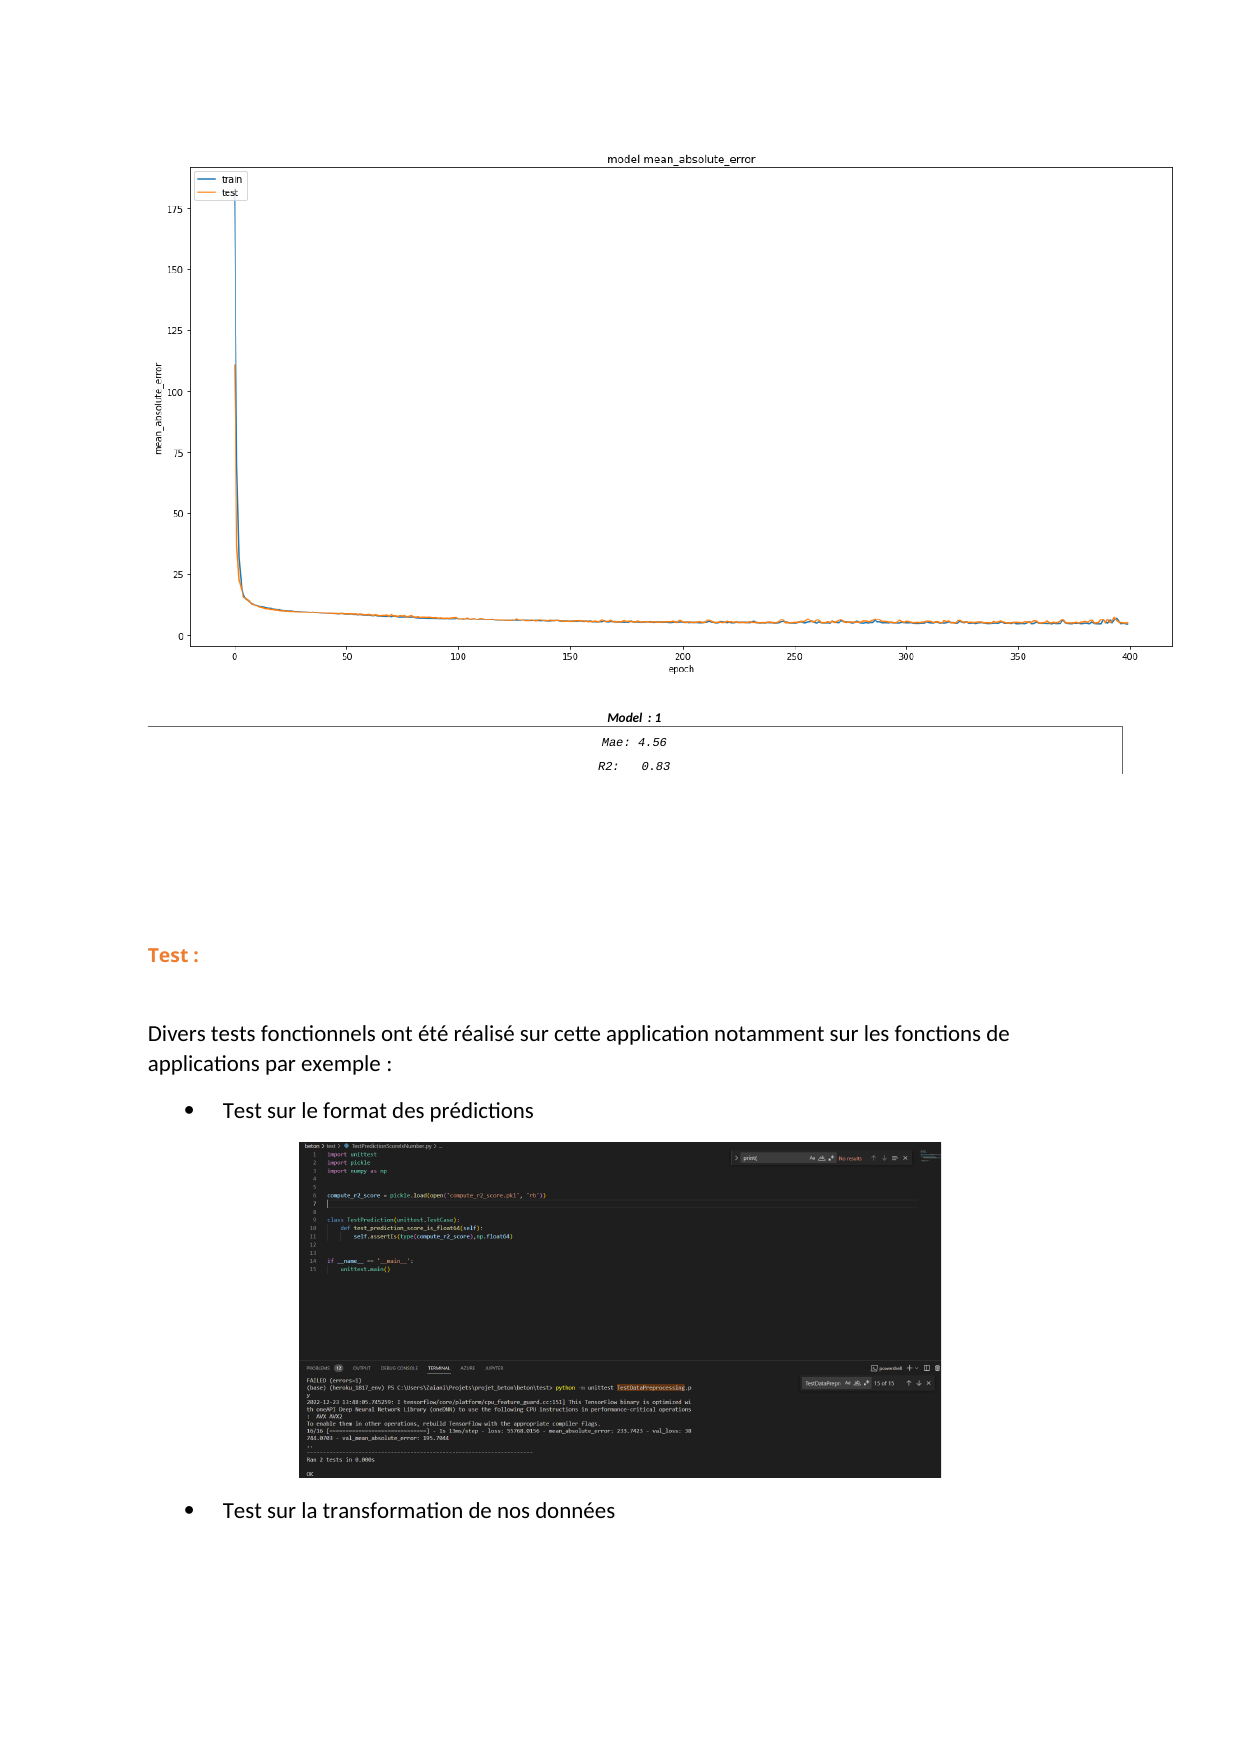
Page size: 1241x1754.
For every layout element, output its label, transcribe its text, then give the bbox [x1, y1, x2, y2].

picture [147, 147, 1178, 679]
table_cell Mae: 4.56 R2: 0.83 [148, 727, 1122, 774]
list Test sur la transformation de nos données [185, 1496, 1093, 1524]
subtitle Test : [148, 923, 1093, 968]
picture [299, 1142, 942, 1478]
list Test sur le format des prédictions [185, 1096, 1093, 1124]
table_header Model : 1 [148, 698, 1123, 726]
text Divers tests fonctionnels ont été réalisé sur cette application notamment sur les fonctions de applications par exemple : [148, 1019, 1093, 1077]
